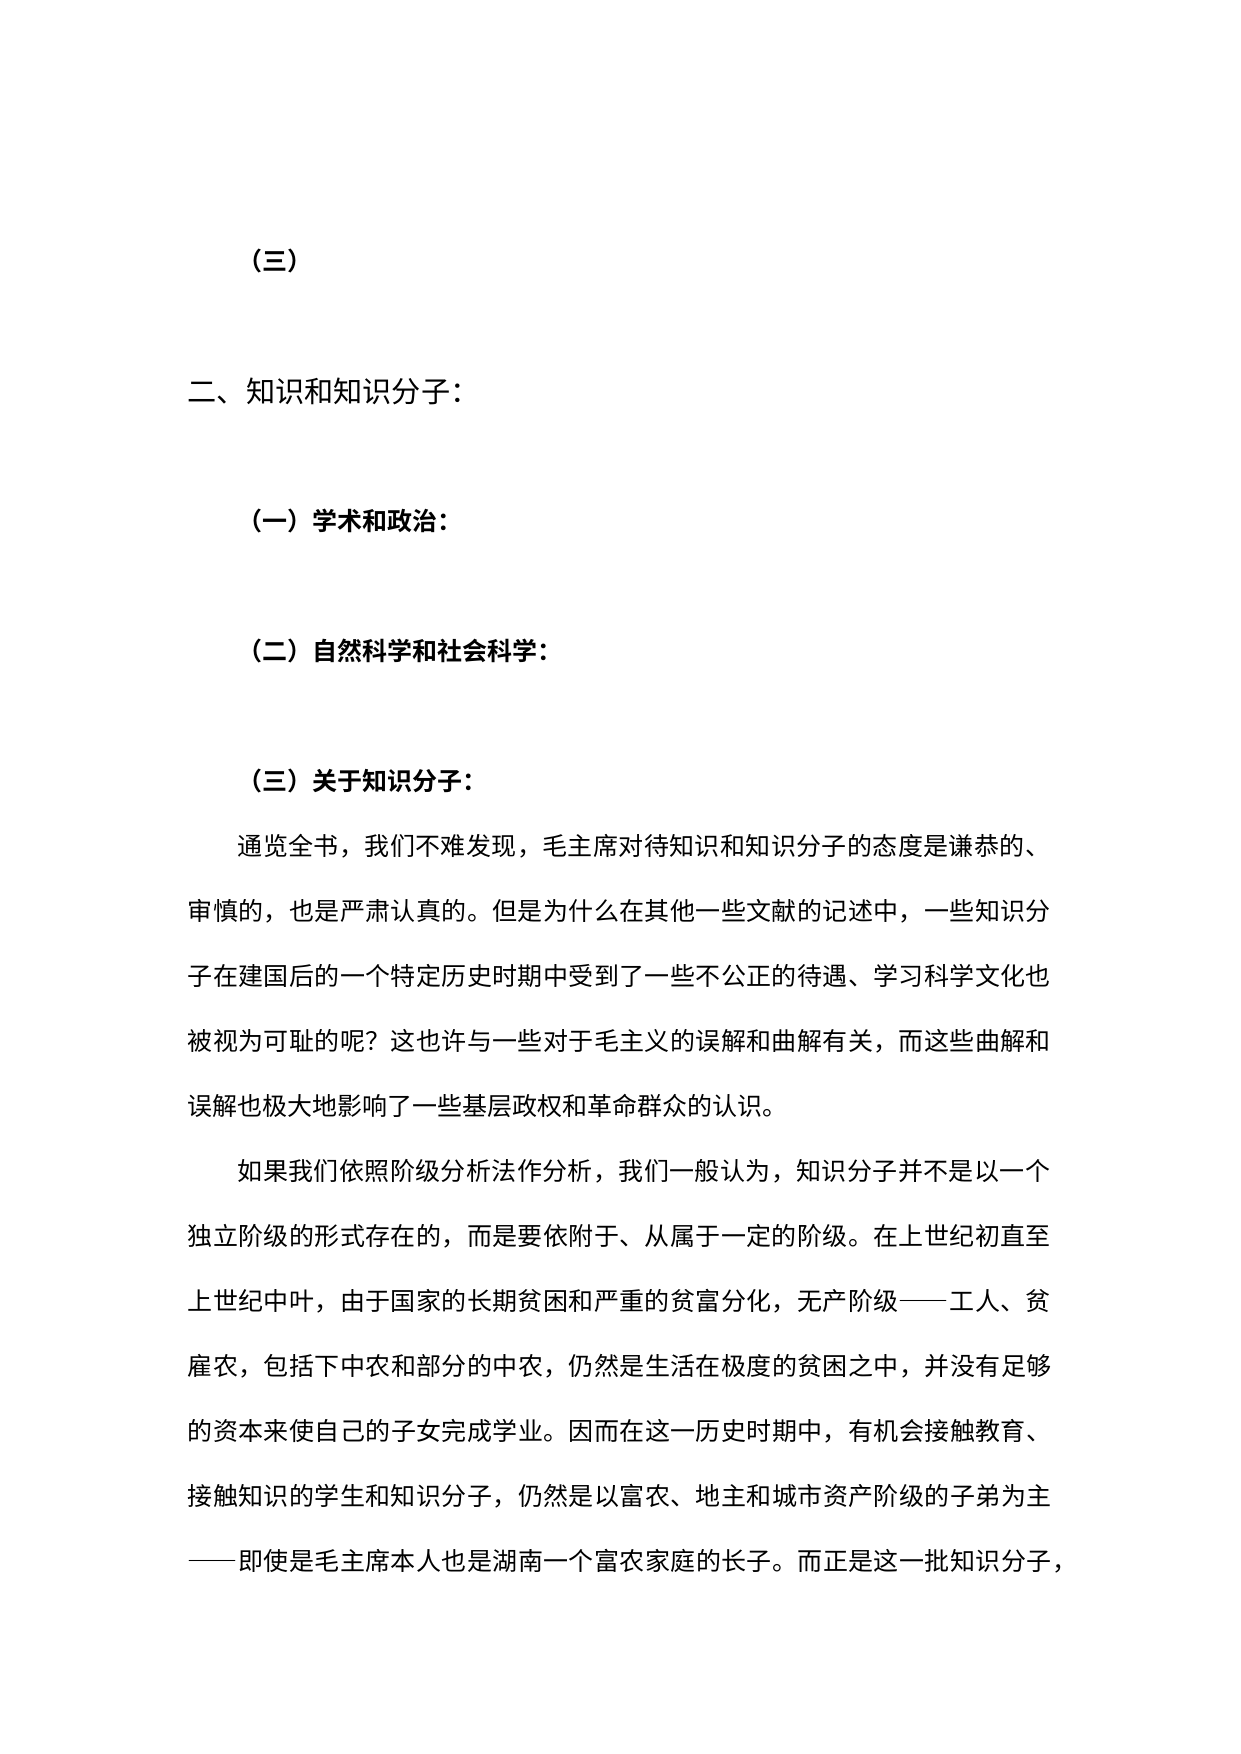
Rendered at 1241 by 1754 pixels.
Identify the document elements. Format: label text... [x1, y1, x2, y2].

text （三） [187, 227, 1053, 292]
text （二）自然科学和社会科学： [187, 617, 1053, 682]
text 二、知识和知识分子： [187, 357, 1053, 422]
text 通览全书，我们不难发现，毛主席对待知识和知识分子的态度是谦恭的、审慎的，也是严肃认真的。但是为什么在其他一些文献的记述中，一些知识分子在建国后的一个特定历史时期中受到了一些不公正的待遇、学习科学文化也被视为可耻的呢？这也许与一些对于毛主义的误解和曲解有关，而这些曲解和误解也极大地影响了一些基层政权和革命群众的认识。 [187, 812, 1053, 1137]
text （一）学术和政治： [187, 487, 1053, 552]
text （三）关于知识分子： [187, 747, 1053, 812]
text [187, 1137, 1053, 1592]
